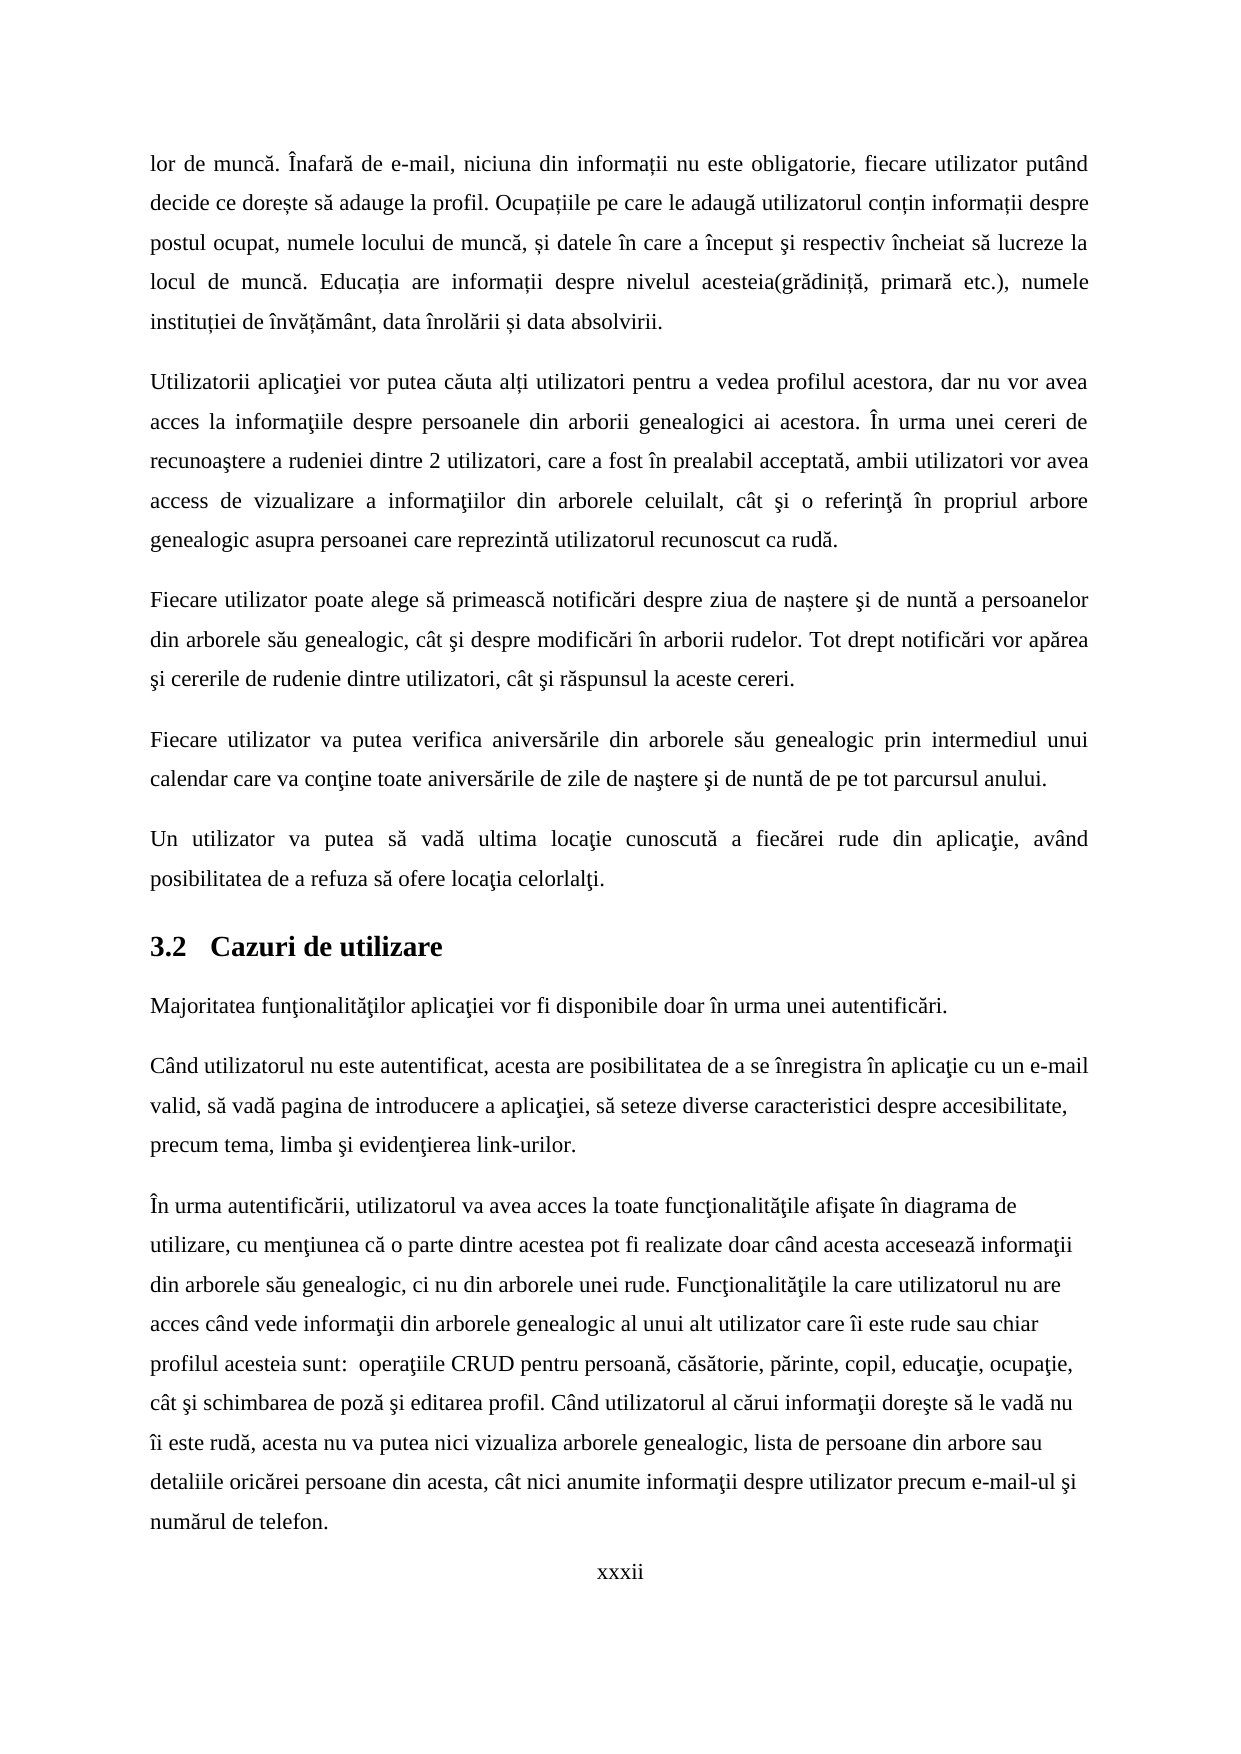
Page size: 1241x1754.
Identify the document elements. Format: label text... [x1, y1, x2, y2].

text Fiecare utilizator poate alege să primească notificări despre ziua de naștere şi de nuntă a persoanelor din arborele său genealogic, cât şi despre modificări în arborii rudelor. Tot drept notificări vor apărea şi cererile de rudenie dintre utilizatori, cât şi răspunsul la aceste cereri. [150, 586, 1090, 692]
text Fiecare utilizator va putea verifica aniversările din arborele său genealogic prin intermediul unui calendar care va conţine toate aniversările de zile de naştere şi de nuntă de pe tot parcursul anului. [150, 726, 1090, 792]
subtitle Cazuri de utilizare [150, 929, 1090, 963]
text Un utilizator va putea să vadă ultima locaţie cunoscută a fiecărei rude din aplicaţie, având posibilitatea de a refuza să ofere locaţia celorlalţi. [150, 826, 1090, 891]
text Majoritatea funţionalităţilor aplicaţiei vor fi disponibile doar în urma unei autentificări. [150, 992, 1090, 1019]
text Utilizatorii aplicaţiei vor putea căuta alți utilizatori pentru a vedea profilul acestora, dar nu vor avea acces la informaţiile despre persoanele din arborii genealogici ai acestora. În urma unei cereri de recunoaştere a rudeniei dintre 2 utilizatori, care a fost în prealabil acceptată, ambii utilizatori vor avea access de vizualizare a informaţiilor din arborele celuilalt, cât şi o referinţă în propriul arbore genealogic asupra persoanei care reprezintă utilizatorul recunoscut ca rudă. [150, 368, 1090, 552]
text Când utilizatorul nu este autentificat, acesta are posibilitatea de a se înregistra în aplicaţie cu un e-mail valid, să vadă pagina de introducere a aplicaţiei, să seteze diverse caracteristici despre accesibilitate, precum tema, limba şi evidenţierea link-urilor. [150, 1053, 1090, 1158]
